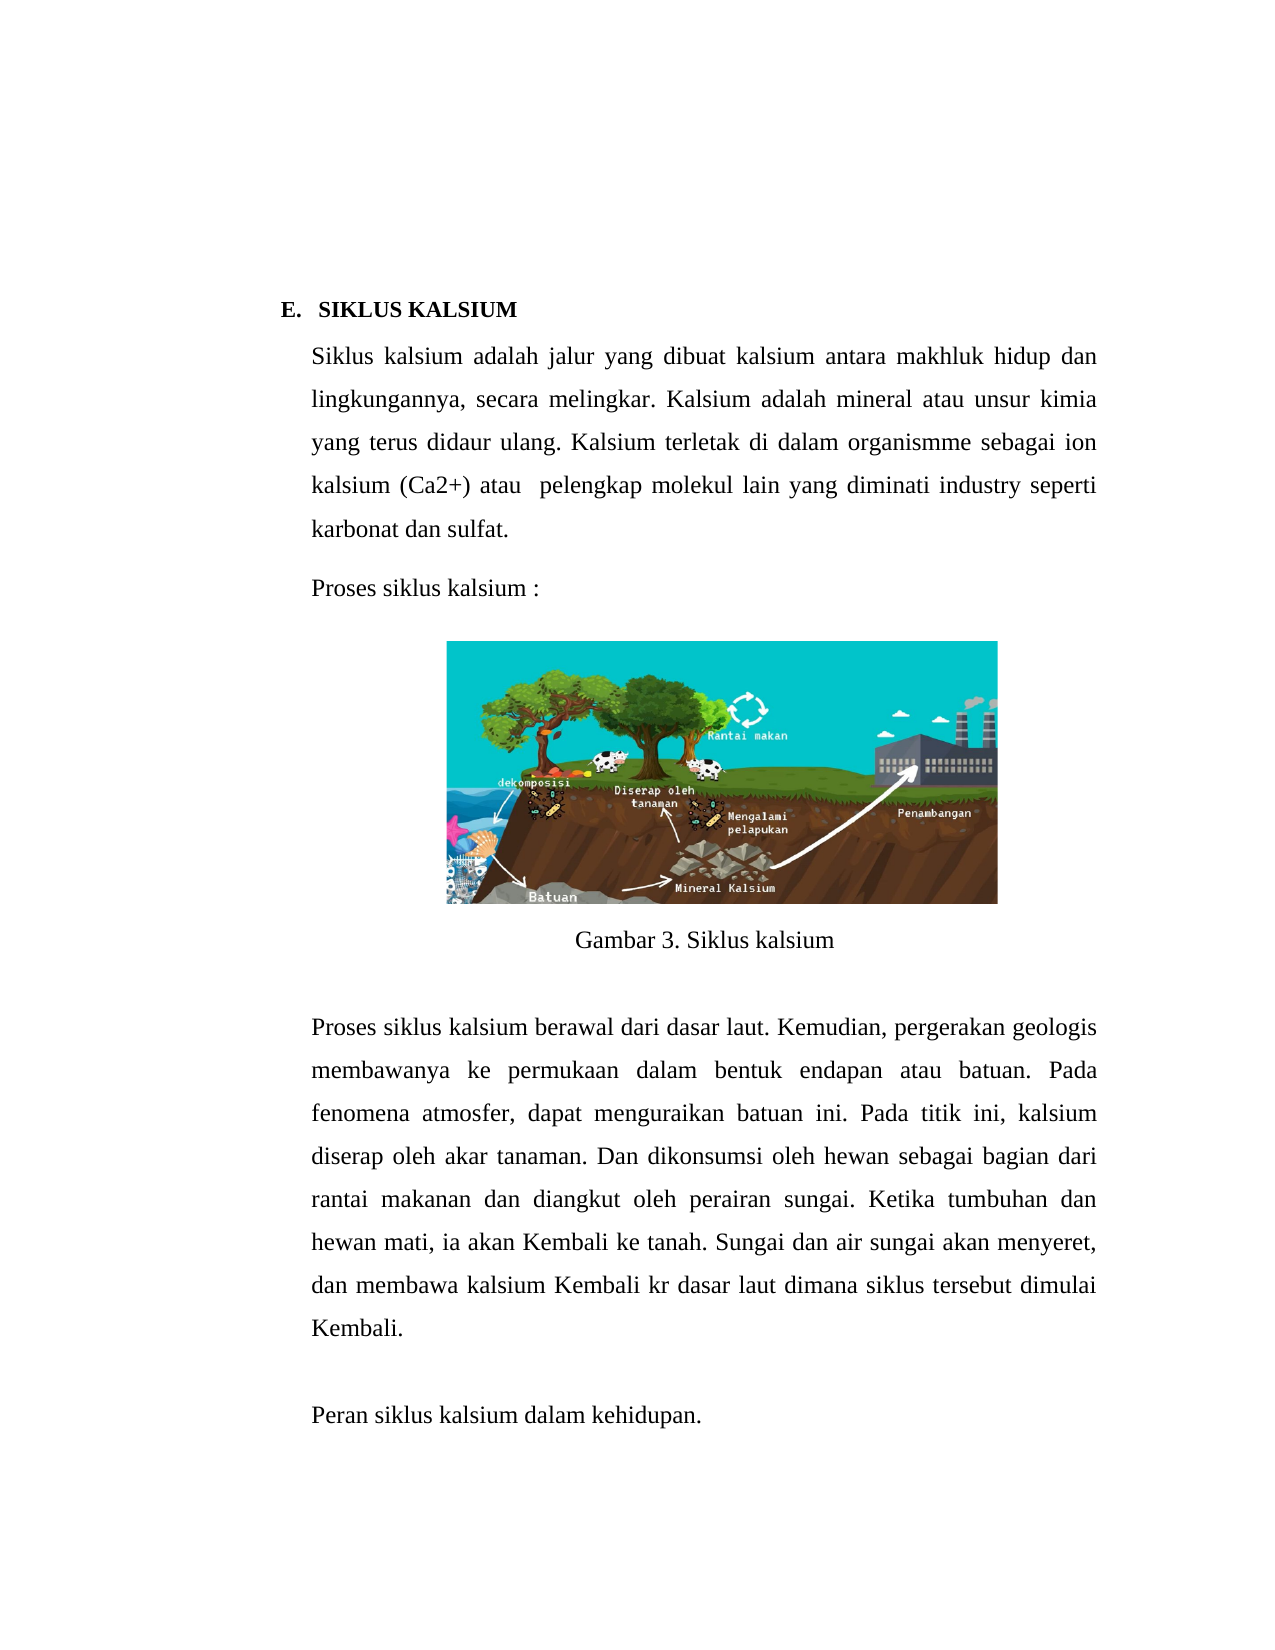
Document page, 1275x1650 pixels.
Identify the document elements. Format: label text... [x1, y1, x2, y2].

picture [446, 641, 998, 904]
list Gambar 3. Siklus kalsium [311, 925, 1098, 954]
list Peran siklus kalsium dalam kehidupan. [311, 1400, 1098, 1428]
list Proses siklus kalsium berawal dari dasar laut. Kemudian, pergerakan geologis membawanya ke permukaan dalam bentuk endapan atau batuan. Pada fenomena atmosfer, dapat menguraikan batuan ini. Pada titik ini, kalsium diserap oleh akar tanaman. Dan dikonsumsi oleh hewan sebagai bagian dari rantai makanan dan diangkut oleh perairan sungai. Ketika tumbuhan dan hewan mati, ia akan Kembali ke tanah. Sungai dan air sungai akan menyeret, dan membawa kalsium Kembali kr dasar laut dimana siklus tersebut dimulai Kembali. [311, 1012, 1098, 1342]
text Siklus kalsium adalah jalur yang dibuat kalsium antara makhluk hidup dan lingkungannya, secara melingkar. Kalsium adalah mineral atau unsur kimia yang terus didaur ulang. Kalsium terletak di dalam organismme sebagai ion kalsium (Ca2+) atau pelengkap molekul lain yang diminati industry seperti karbonat dan sulfat. [311, 341, 1098, 542]
text Proses siklus kalsium : [311, 573, 1098, 602]
list SIKLUS KALSIUM [281, 296, 1098, 322]
